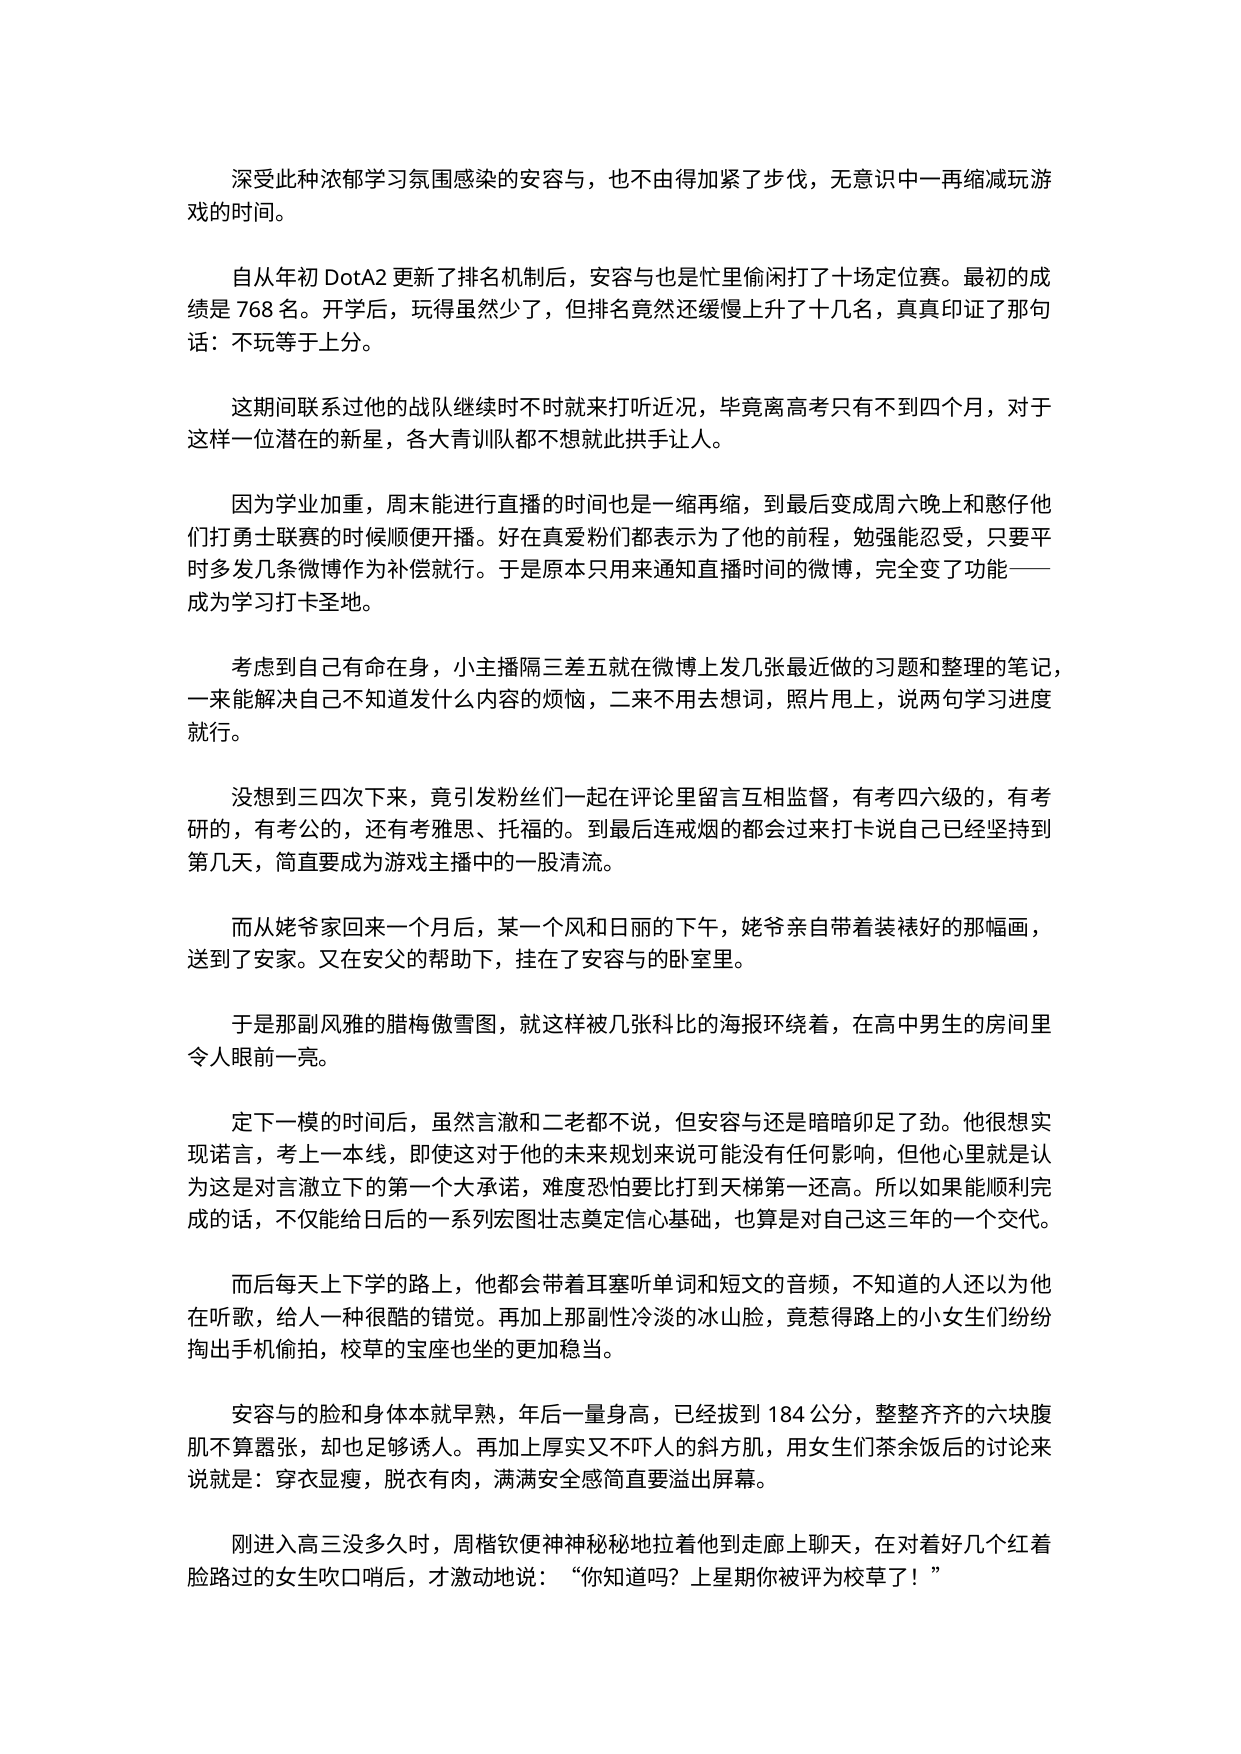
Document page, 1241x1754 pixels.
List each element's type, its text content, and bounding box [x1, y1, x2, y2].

text 深受此种浓郁学习氛围感染的安容与，也不由得加紧了步伐，无意识中一再缩减玩游戏的时间。 [187, 162, 1053, 227]
text 考虑到自己有命在身，小主播隔三差五就在微博上发几张最近做的习题和整理的笔记，一来能解决自己不知道发什么内容的烦恼，二来不用去想词，照片甩上，说两句学习进度就行。 [187, 649, 1053, 747]
text 刚进入高三没多久时，周楷钦便神神秘秘地拉着他到走廊上聊天，在对着好几个红着脸路过的女生吹口哨后，才激动地说：“你知道吗？上星期你被评为校草了！” [187, 1527, 1053, 1592]
text 而从姥爷家回来一个月后，某一个风和日丽的下午，姥爷亲自带着装裱好的那幅画，送到了安家。又在安父的帮助下，挂在了安容与的卧室里。 [187, 909, 1053, 974]
text 安容与的脸和身体本就早熟，年后一量身高，已经拔到184公分，整整齐齐的六块腹肌不算嚣张，却也足够诱人。再加上厚实又不吓人的斜方肌，用女生们茶余饭后的讨论来说就是：穿衣显瘦，脱衣有肉，满满安全感简直要溢出屏幕。 [187, 1397, 1053, 1494]
text 于是那副风雅的腊梅傲雪图，就这样被几张科比的海报环绕着，在高中男生的房间里令人眼前一亮。 [187, 1007, 1053, 1072]
text 因为学业加重，周末能进行直播的时间也是一缩再缩，到最后变成周六晚上和憨仔他们打勇士联赛的时候顺便开播。好在真爱粉们都表示为了他的前程，勉强能忍受，只要平时多发几条微博作为补偿就行。于是原本只用来通知直播时间的微博，完全变了功能——成为学习打卡圣地。 [187, 487, 1053, 617]
text 而后每天上下学的路上，他都会带着耳塞听单词和短文的音频，不知道的人还以为他在听歌，给人一种很酷的错觉。再加上那副性冷淡的冰山脸，竟惹得路上的小女生们纷纷掏出手机偷拍，校草的宝座也坐的更加稳当。 [187, 1267, 1053, 1364]
text 没想到三四次下来，竟引发粉丝们一起在评论里留言互相监督，有考四六级的，有考研的，有考公的，还有考雅思、托福的。到最后连戒烟的都会过来打卡说自己已经坚持到第几天，简直要成为游戏主播中的一股清流。 [187, 779, 1053, 877]
text 定下一模的时间后，虽然言澈和二老都不说，但安容与还是暗暗卯足了劲。他很想实现诺言，考上一本线，即使这对于他的未来规划来说可能没有任何影响，但他心里就是认为这是对言澈立下的第一个大承诺，难度恐怕要比打到天梯第一还高。所以如果能顺利完成的话，不仅能给日后的一系列宏图壮志奠定信心基础，也算是对自己这三年的一个交代。 [187, 1104, 1053, 1234]
text 自从年初DotA2更新了排名机制后，安容与也是忙里偷闲打了十场定位赛。最初的成绩是768名。开学后，玩得虽然少了，但排名竟然还缓慢上升了十几名，真真印证了那句话：不玩等于上分。 [187, 259, 1053, 357]
text 这期间联系过他的战队继续时不时就来打听近况，毕竟离高考只有不到四个月，对于这样一位潜在的新星，各大青训队都不想就此拱手让人。 [187, 389, 1053, 454]
